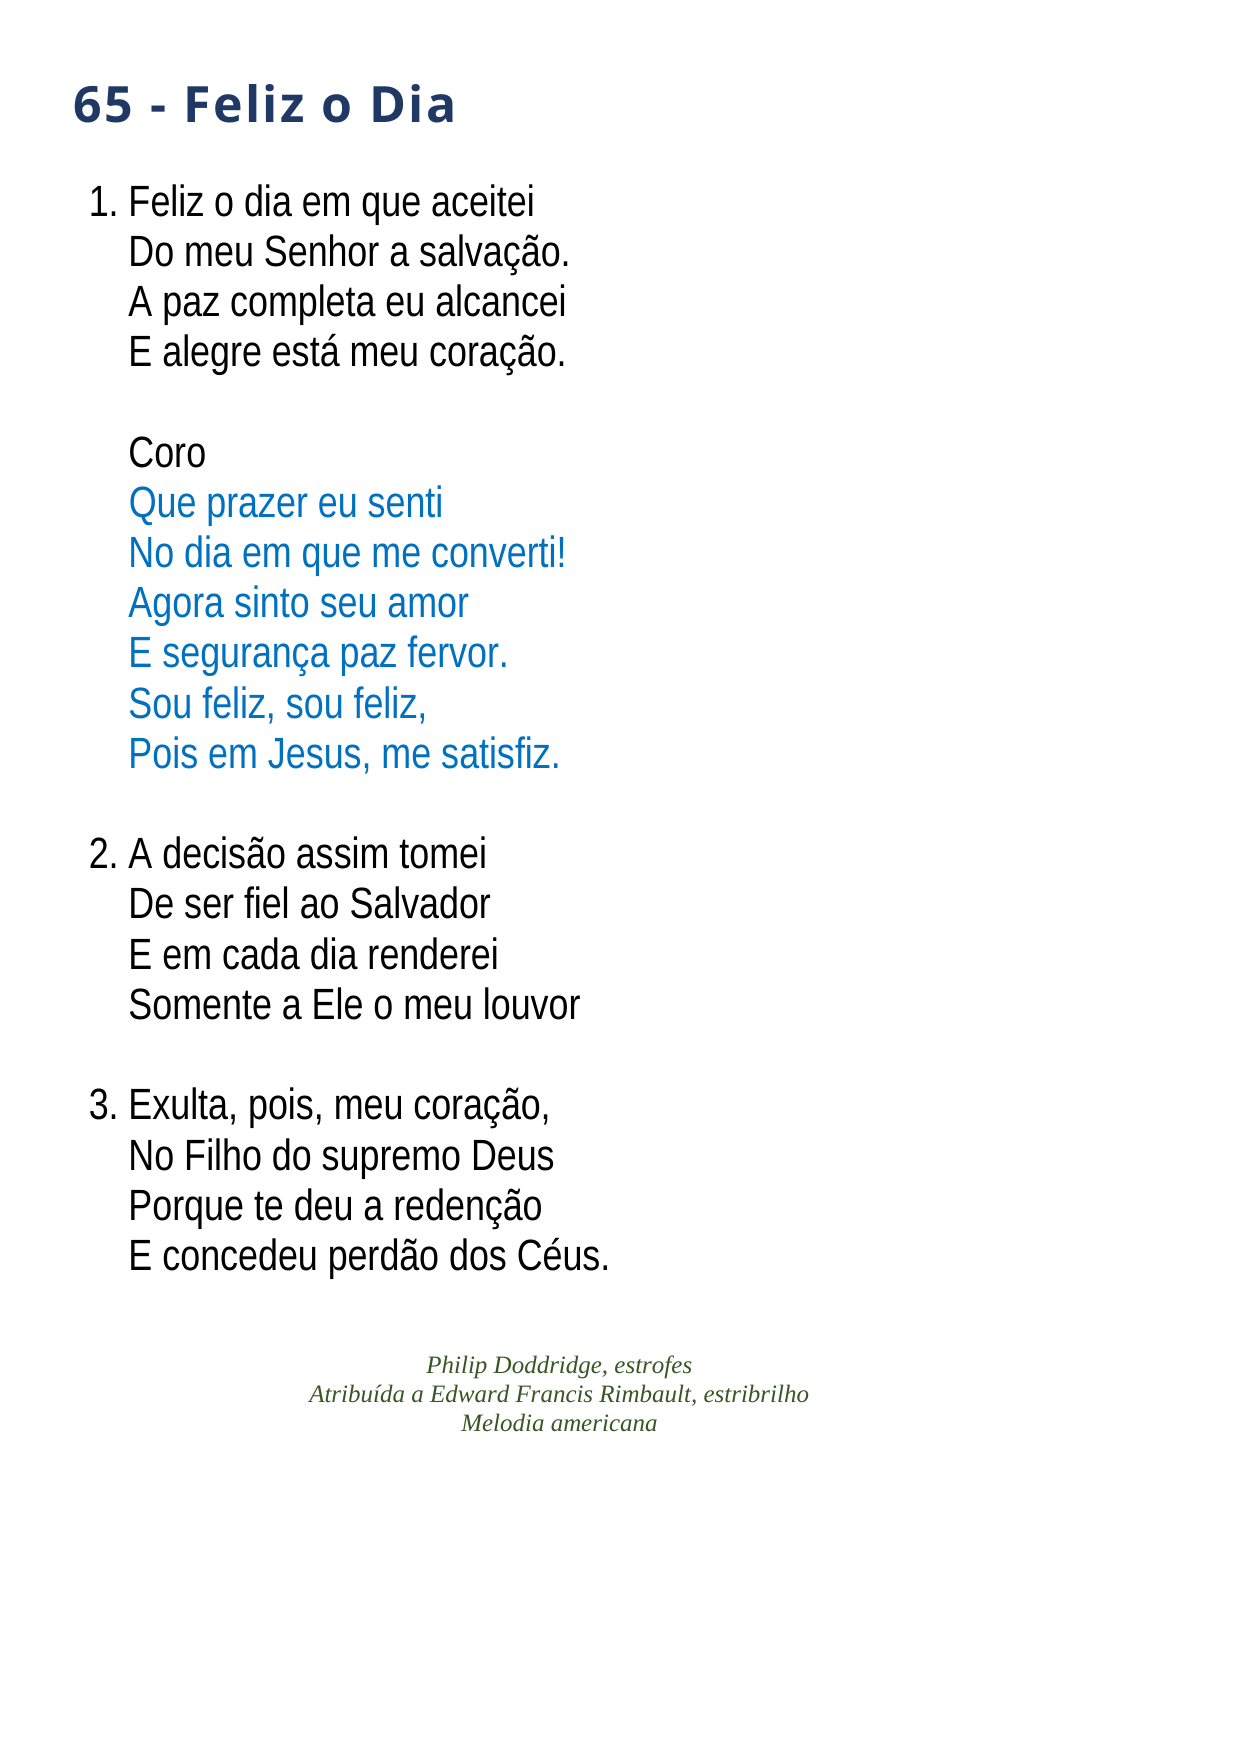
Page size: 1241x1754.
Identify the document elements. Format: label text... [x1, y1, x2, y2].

text Do meu Senhor a salvação. [88, 225, 1137, 275]
text Philip Doddridge, estrofes Atribuída a Edward Francis Rimbault, estribrilho Melodia americana [74, 1351, 1047, 1437]
text 1. Feliz o dia em que aceitei [88, 175, 1137, 225]
text Coro [88, 426, 1137, 476]
text A paz completa eu alcancei [88, 275, 1137, 326]
text Pois em Jesus, me satisfiz. [88, 727, 1137, 777]
text 3. Exulta, pois, meu coração, No Filho do supremo Deus Porque te deu a redenção E concedeu perdão dos Céus. [88, 1028, 1137, 1279]
text No dia em que me converti! [88, 526, 1137, 577]
text Agora sinto seu amor [88, 577, 1137, 627]
text Sou feliz, sou feliz, [88, 677, 1137, 727]
text E segurança paz fervor. [88, 627, 1137, 677]
text Que prazer eu senti [88, 476, 1137, 526]
text E alegre está meu coração. [88, 326, 1137, 376]
text 2. A decisão assim tomei De ser fiel ao Salvador E em cada dia renderei Somente a Ele o meu louvor [88, 777, 1137, 1028]
subtitle 65 - Feliz o Dia [74, 69, 1137, 137]
